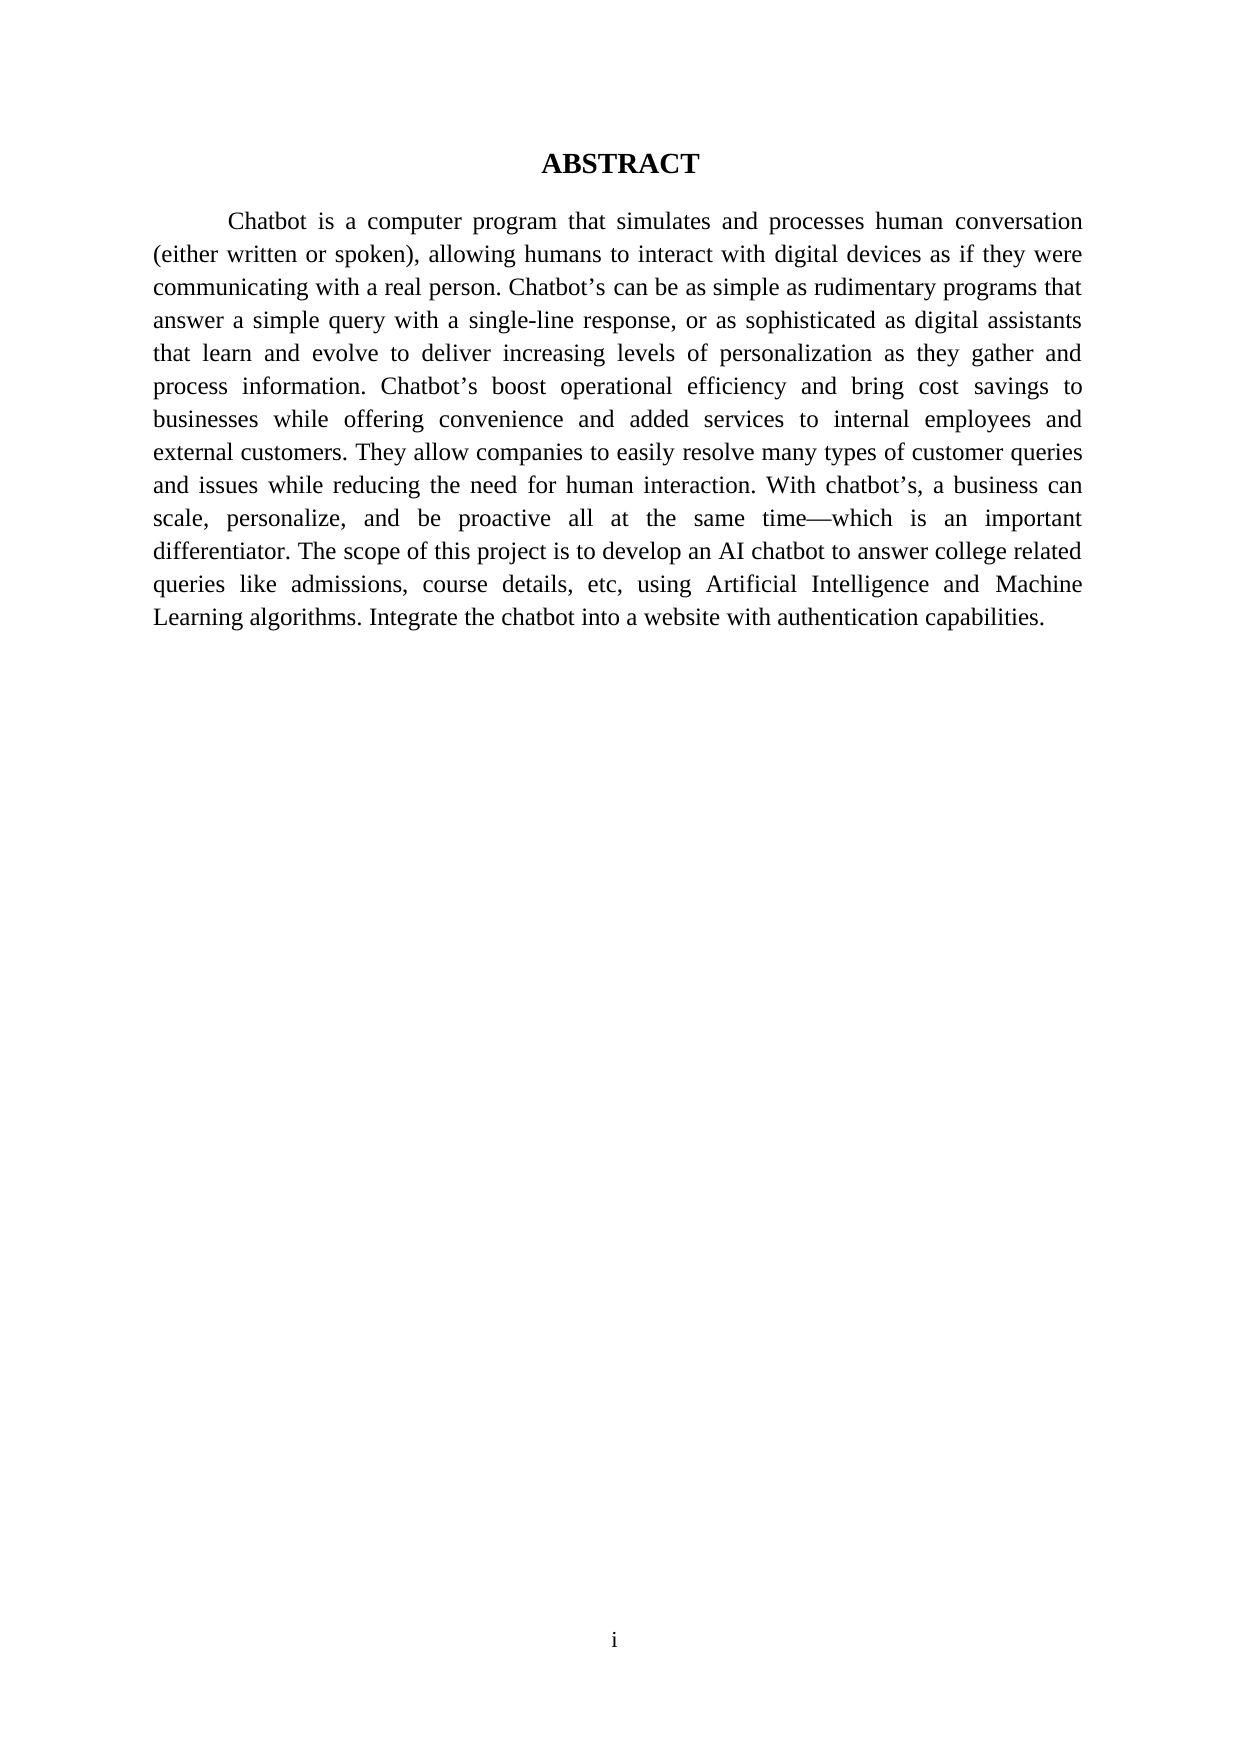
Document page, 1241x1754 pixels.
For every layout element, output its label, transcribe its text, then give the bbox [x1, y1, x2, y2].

text Chatbot is a computer program that simulates and processes human conversation (either written or spoken), allowing humans to interact with digital devices as if they were communicating with a real person. Chatbot’s can be as simple as rudimentary programs that answer a simple query with a single-line response, or as sophisticated as digital assistants that learn and evolve to deliver increasing levels of personalization as they gather and process information. Chatbot’s boost operational efficiency and bring cost savings to businesses while offering convenience and added services to internal employees and external customers. They allow companies to easily resolve many types of customer queries and issues while reducing the need for human interaction. With chatbot’s, a business can scale, personalize, and be proactive all at the same time—which is an important differentiator. The scope of this project is to develop an AI chatbot to answer college related queries like admissions, course details, etc, using Artificial Intelligence and Machine Learning algorithms. Integrate the chatbot into a website with authentication capabilities. [153, 206, 1083, 631]
subtitle ABSTRACT [333, 146, 908, 179]
